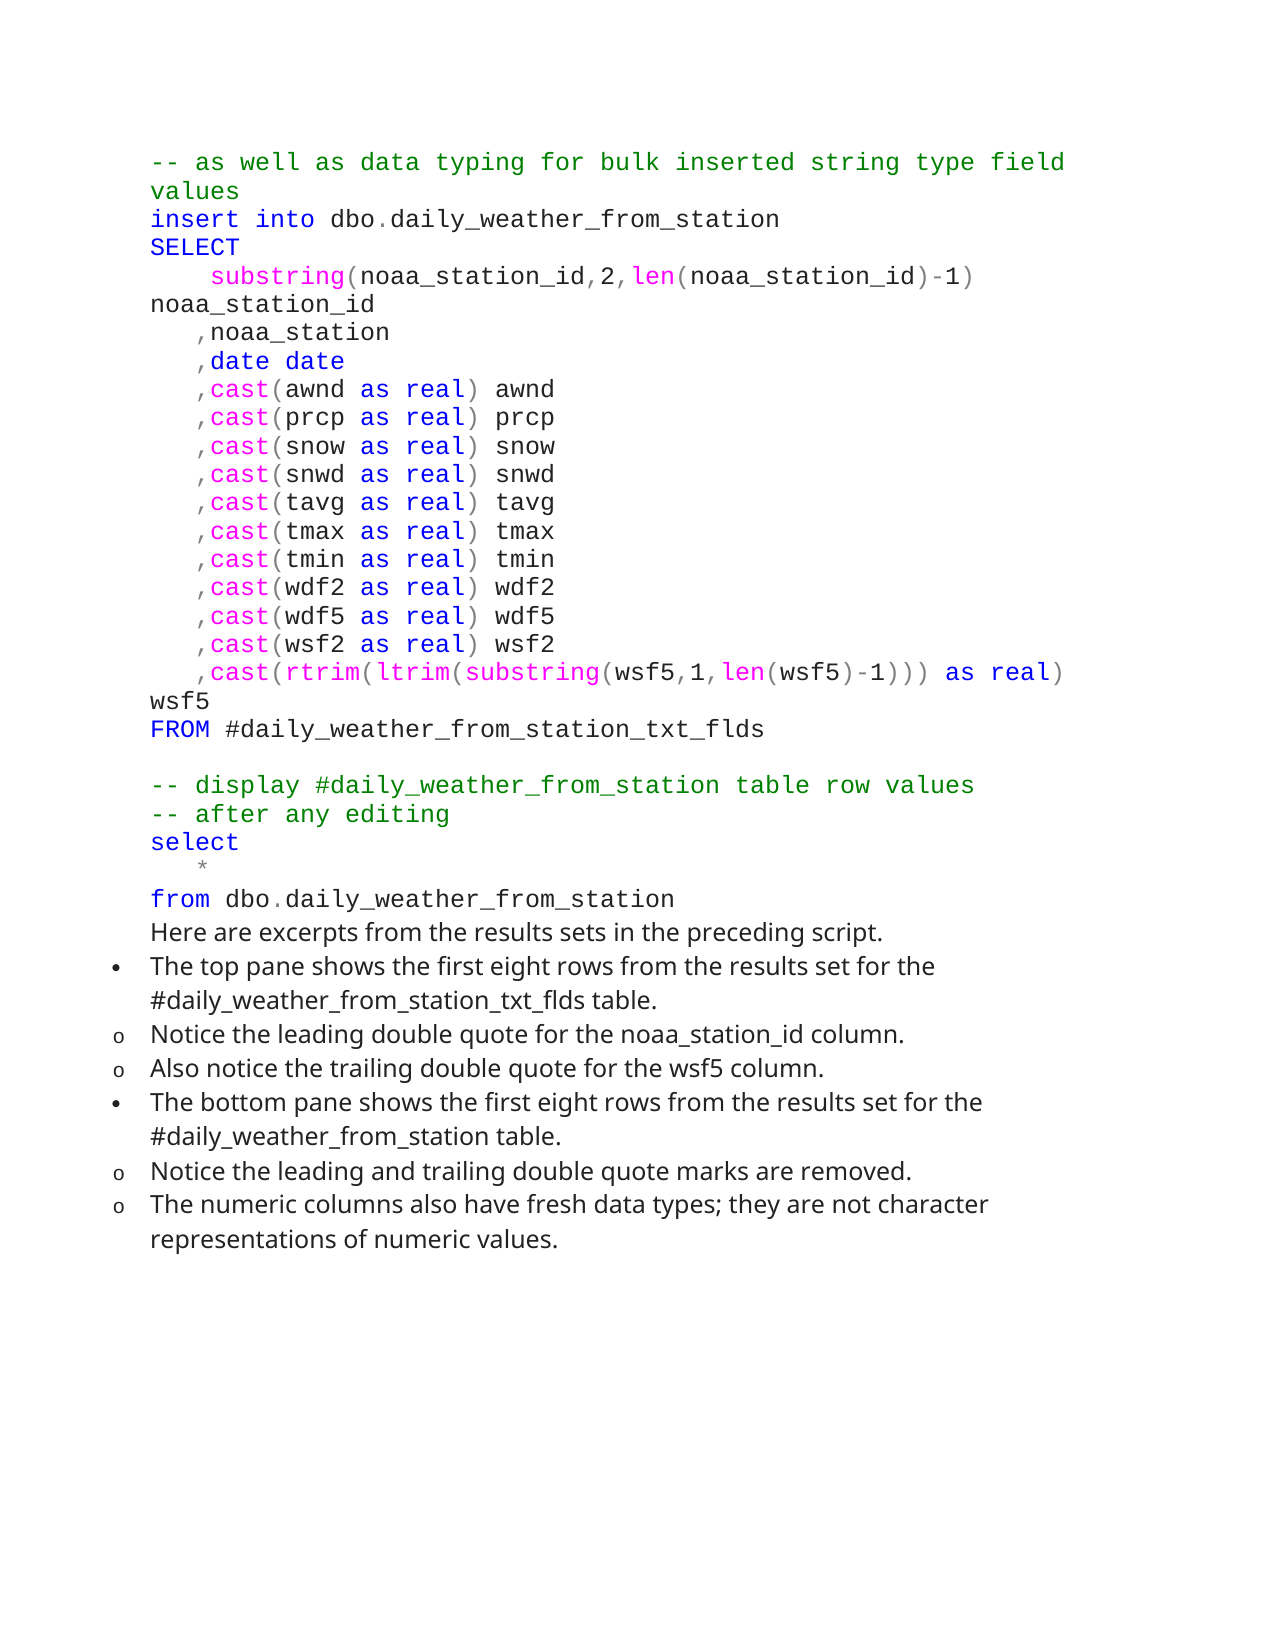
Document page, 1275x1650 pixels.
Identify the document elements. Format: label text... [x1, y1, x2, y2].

text ,cast(wsf2 as real) wsf2 [150, 632, 1125, 660]
text -- display #daily_weather_from_station table row values [150, 773, 1125, 801]
text ,cast(snwd as real) snwd [150, 462, 1125, 490]
text insert into dbo.daily_weather_from_station [150, 207, 1125, 235]
text ,date date [150, 348, 1125, 377]
text Here are excerpts from the results sets in the preceding script. [150, 915, 1125, 949]
text ,cast(tmax as real) tmax [150, 518, 1125, 547]
text ,cast(rtrim(ltrim(substring(wsf5,1,len(wsf5)-1))) as real) wsf5 [150, 660, 1125, 717]
text from dbo.daily_weather_from_station [150, 886, 1125, 915]
text ,cast(snow as real) snow [150, 433, 1125, 462]
list The numeric columns also have fresh data types; they are not character representations of numeric values. [112, 1187, 1125, 1255]
list Notice the leading double quote for the noaa_station_id column. [112, 1017, 1125, 1051]
text -- after any editing [150, 801, 1125, 830]
list The top pane shows the first eight rows from the results set for the #daily_weather_from_station_txt_flds table. [112, 949, 1125, 1017]
list Also notice the trailing double quote for the wsf5 column. [112, 1051, 1125, 1085]
list Notice the leading and trailing double quote marks are removed. [112, 1153, 1125, 1187]
text -- as well as data typing for bulk inserted string type field values [150, 150, 1125, 207]
text substring(noaa_station_id,2,len(noaa_station_id)-1) noaa_station_id [150, 263, 1125, 320]
text ,cast(wdf5 as real) wdf5 [150, 603, 1125, 632]
text select [150, 830, 1125, 858]
list The bottom pane shows the first eight rows from the results set for the #daily_weather_from_station table. [112, 1085, 1125, 1153]
text ,noaa_station [150, 320, 1125, 348]
text ,cast(tmin as real) tmin [150, 547, 1125, 575]
text ,cast(awnd as real) awnd [150, 377, 1125, 405]
text ,cast(wdf2 as real) wdf2 [150, 575, 1125, 603]
text * [150, 858, 1125, 886]
text ,cast(tavg as real) tavg [150, 490, 1125, 518]
text ,cast(prcp as real) prcp [150, 405, 1125, 433]
text FROM #daily_weather_from_station_txt_flds [150, 717, 1125, 745]
text SELECT [150, 235, 1125, 263]
